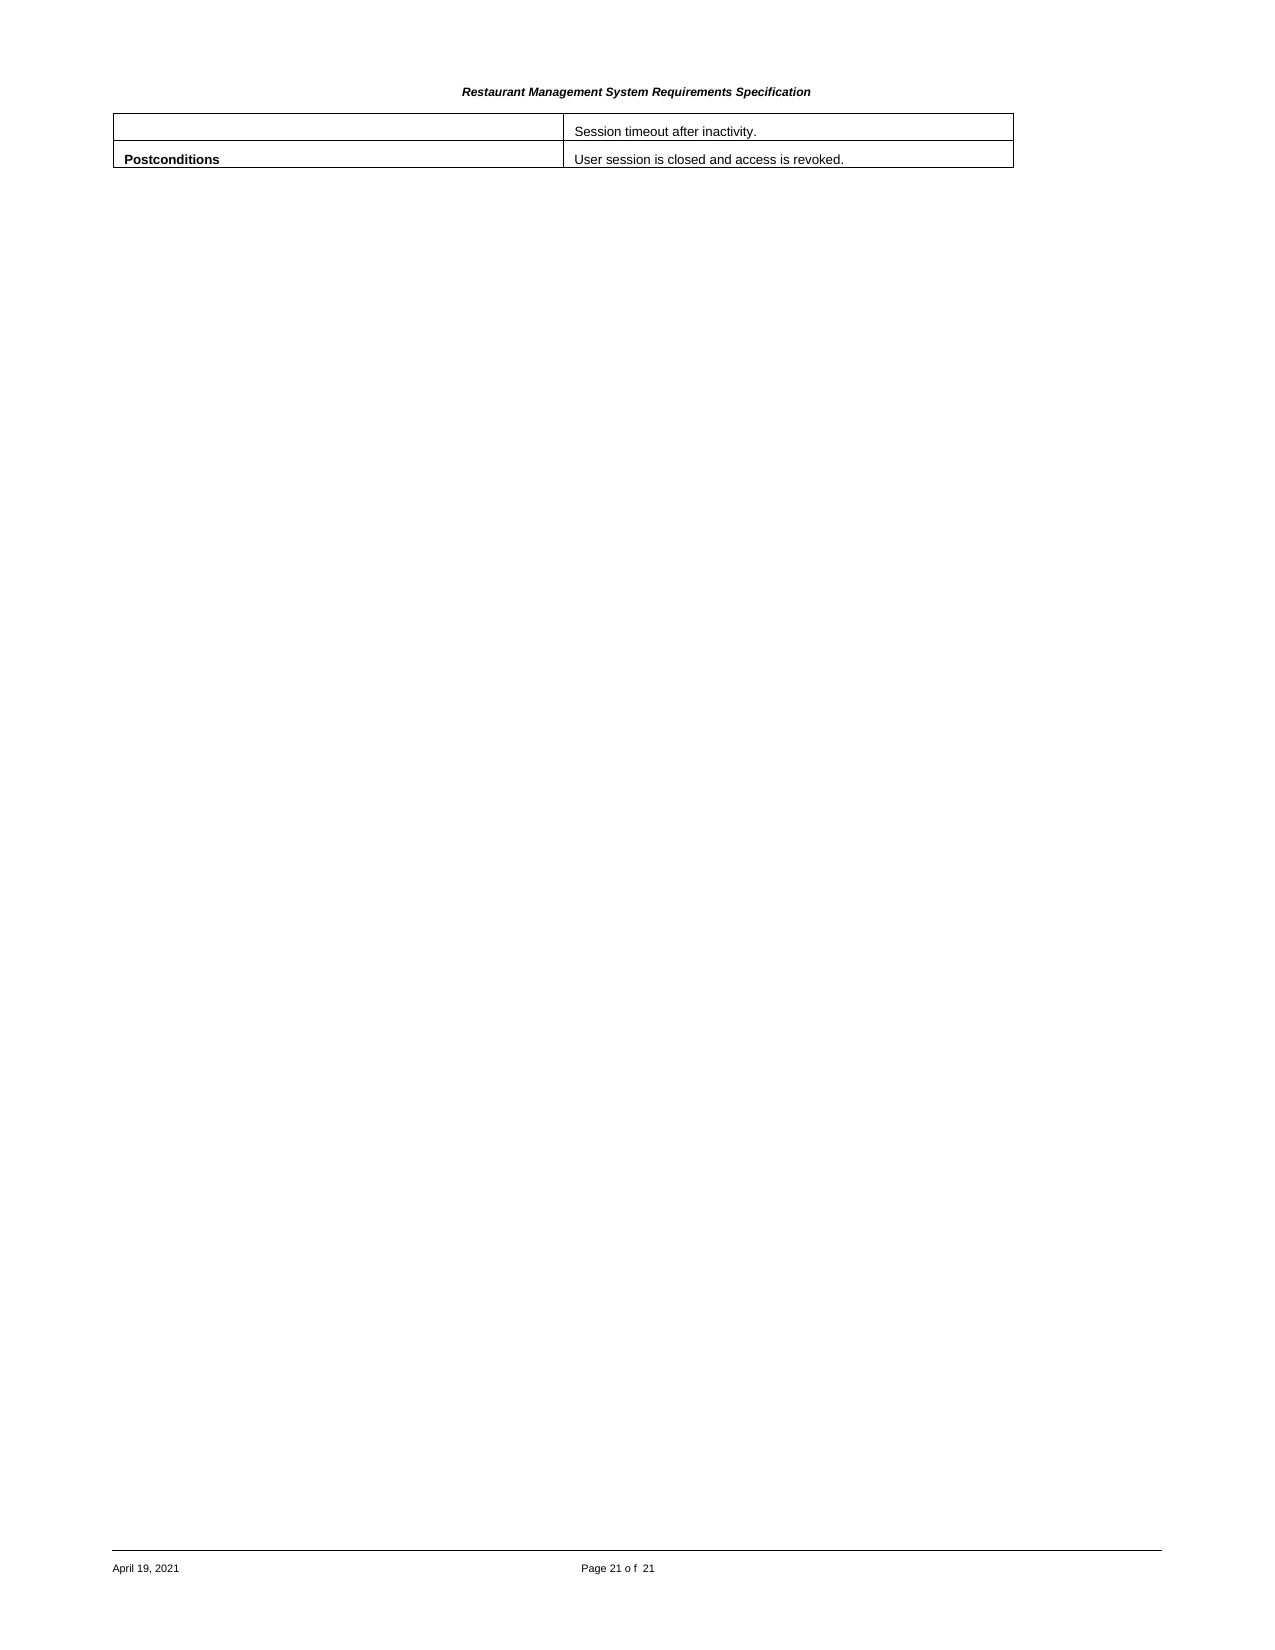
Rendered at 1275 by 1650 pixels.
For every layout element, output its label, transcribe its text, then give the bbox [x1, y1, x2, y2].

table_cell Postconditions [114, 141, 563, 167]
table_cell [564, 114, 1013, 140]
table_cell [114, 114, 563, 140]
table_cell User session is closed and access is revoked. [564, 141, 1013, 167]
